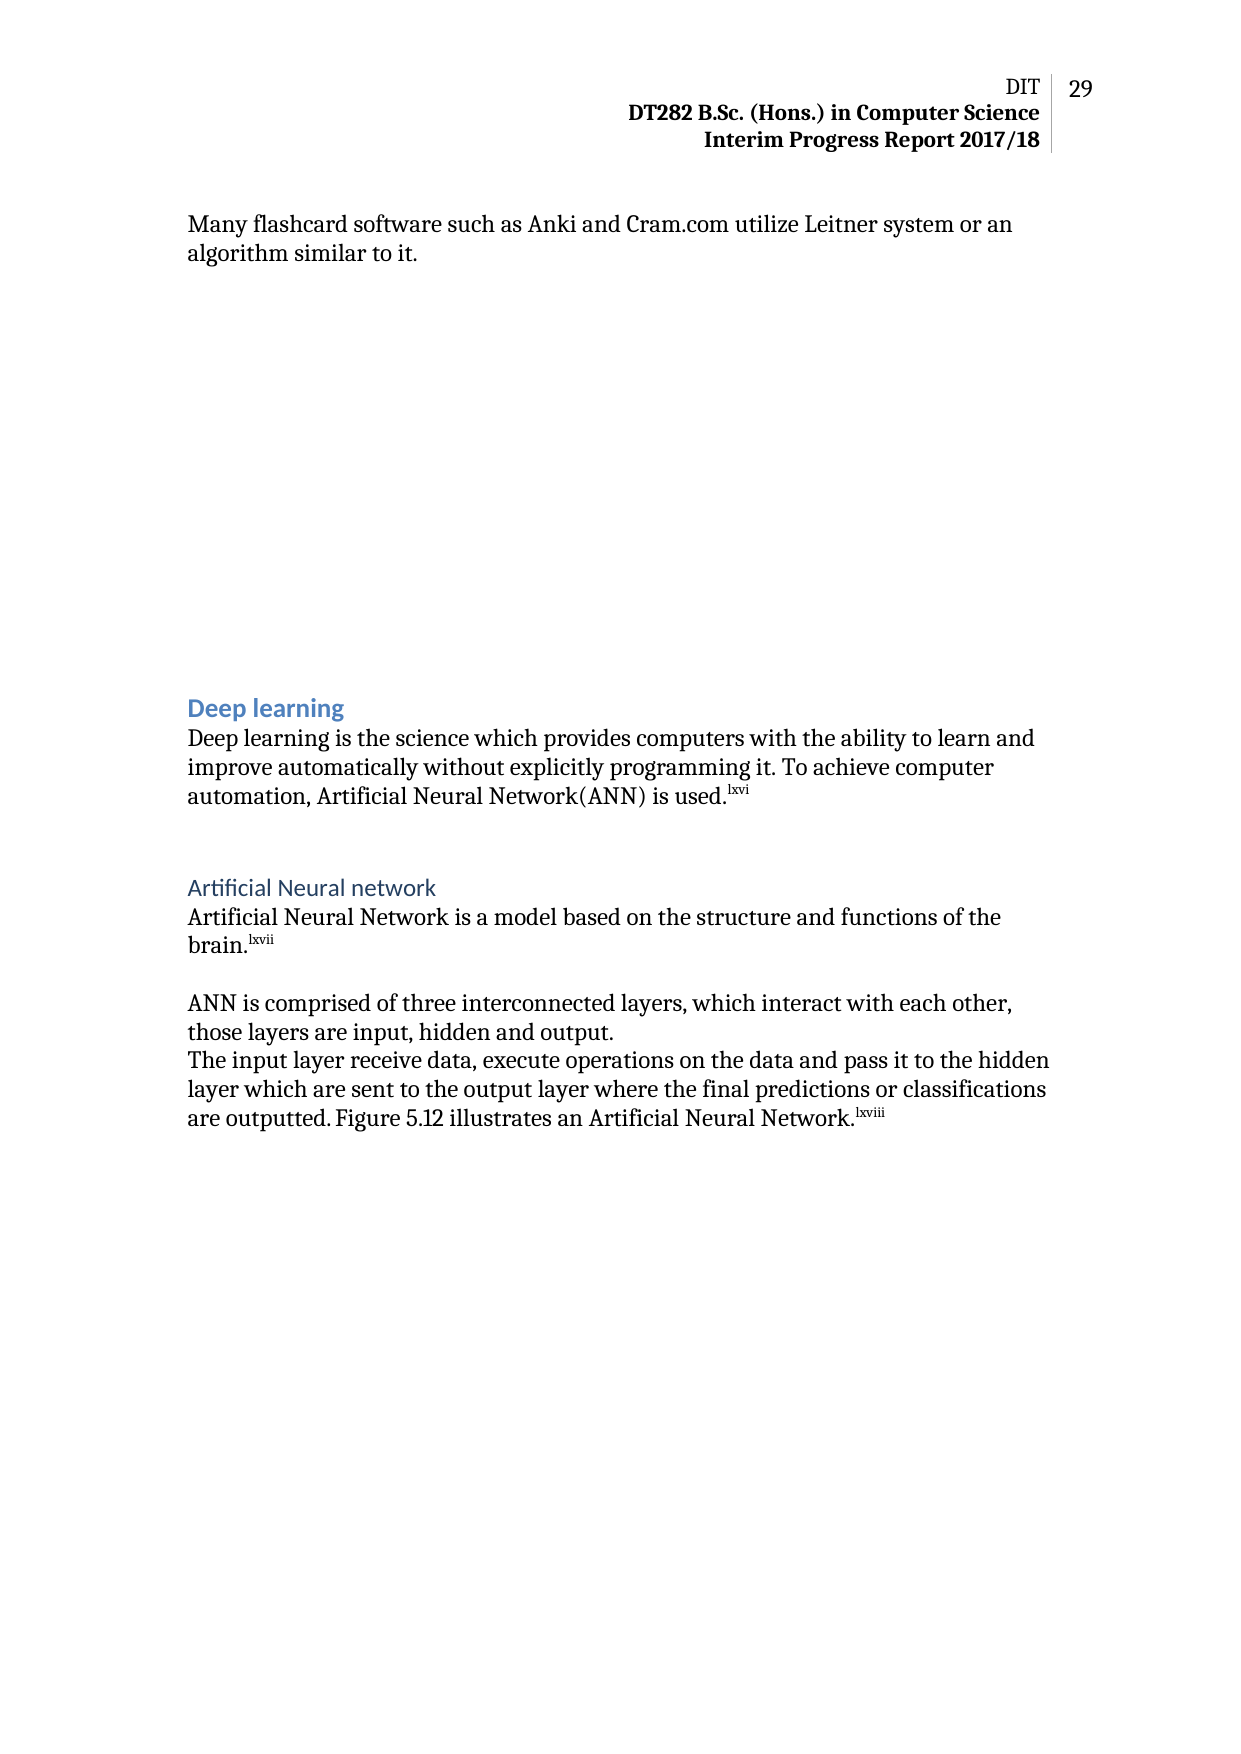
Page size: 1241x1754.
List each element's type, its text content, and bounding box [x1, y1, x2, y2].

text Artificial Neural Network is a model based on the structure and functions of the brain. [187, 903, 1053, 960]
subtitle Deep learning [187, 691, 1053, 724]
text The input layer receive data, execute operations on the data and pass it to the hidden layer which are sent to the output layer where the final predictions or classifications are outputted. Figure 5.12 illustrates an Artificial Neural Network. [187, 1046, 1053, 1133]
text ANN is comprised of three interconnected layers, which interact with each other, those layers are input, hidden and output. [187, 989, 1053, 1046]
text Deep learning is the science which provides computers with the ability to learn and improve automatically without explicitly programming it. To achieve computer automation, Artificial Neural Network(ANN) is used. [187, 724, 1053, 810]
subtitle Artificial Neural network [187, 872, 1053, 903]
text Many flashcard software such as Anki and Cram.com utilize Leitner system or an algorithm similar to it. [187, 210, 1053, 268]
